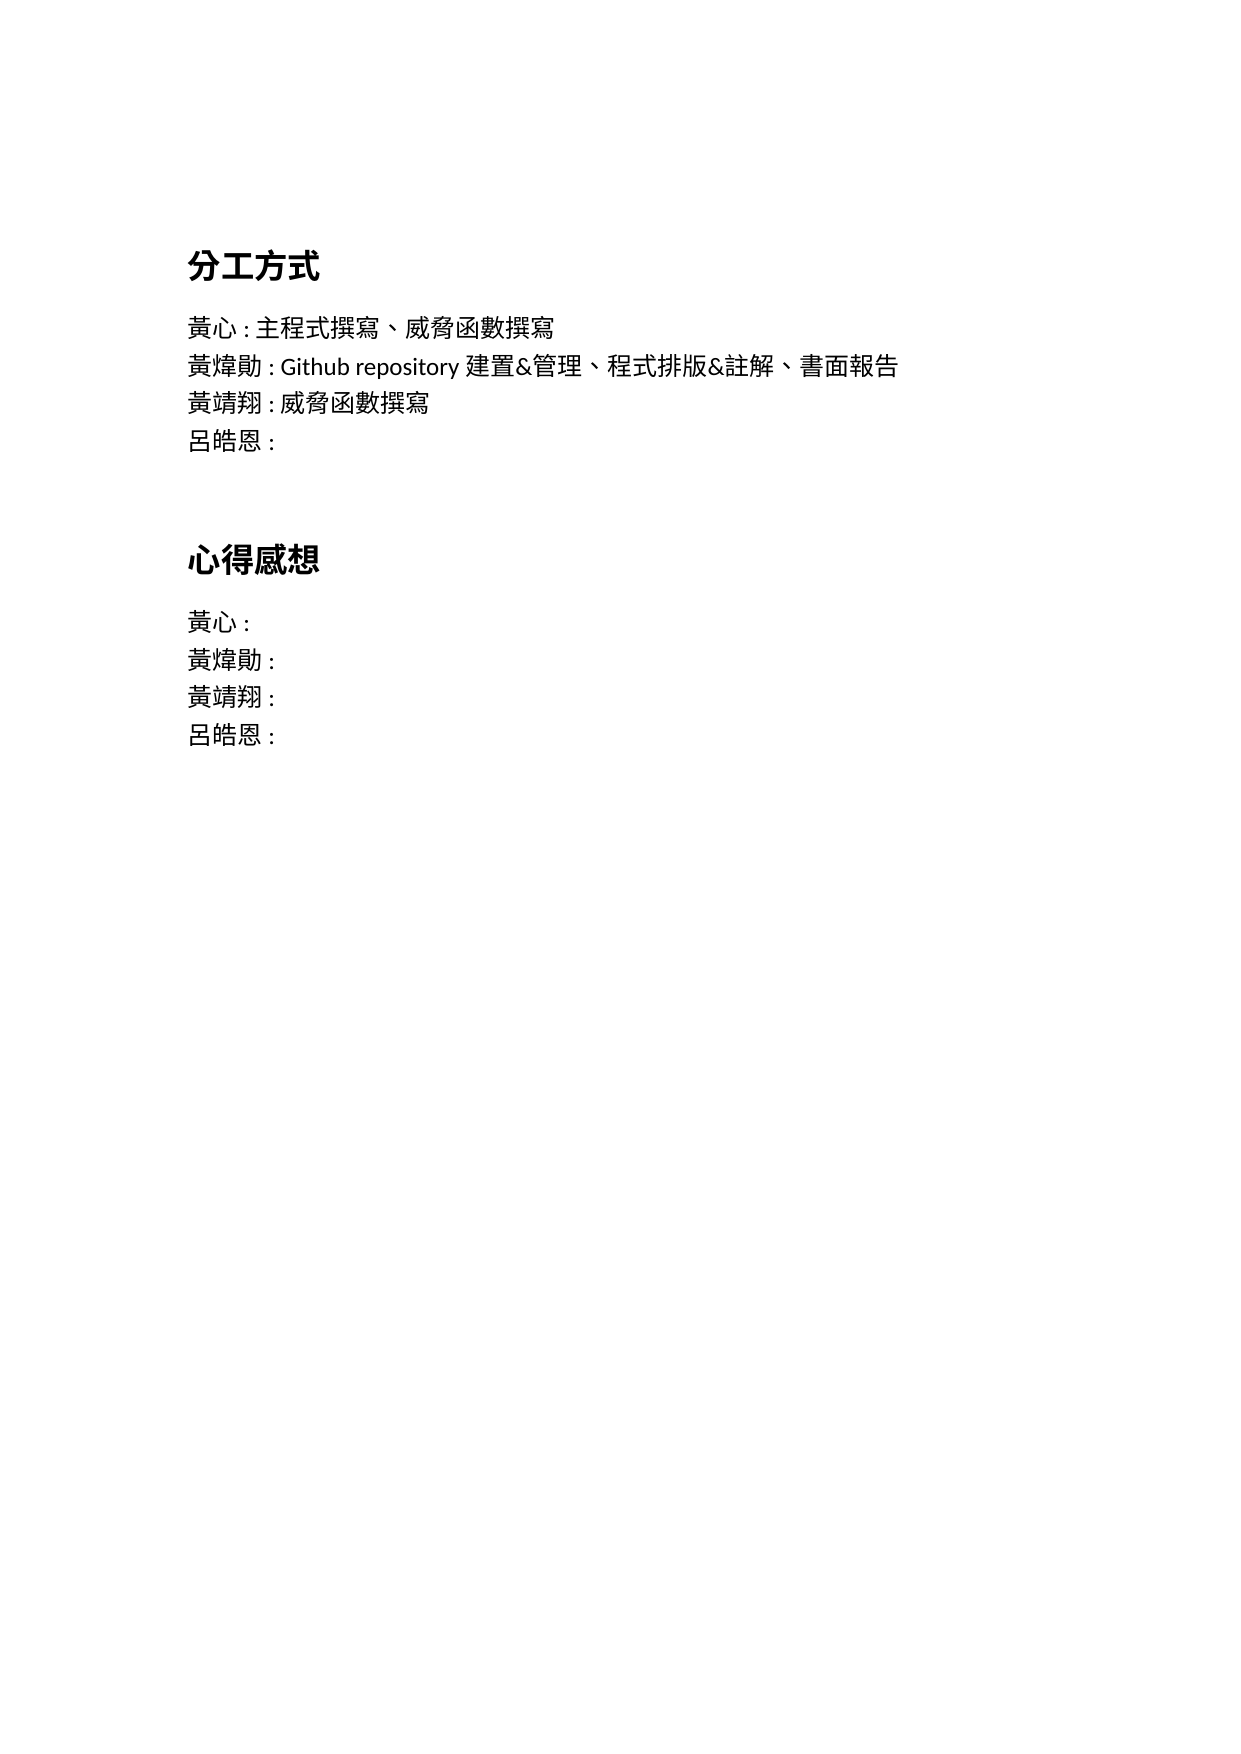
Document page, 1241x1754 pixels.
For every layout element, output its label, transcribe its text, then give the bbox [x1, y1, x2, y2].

title 心得感想 [187, 521, 1053, 596]
text 黃心 : 主程式撰寫、威脅函數撰寫 [187, 308, 1053, 346]
title 分工方式 [187, 227, 1053, 302]
text 黃煒勛 : Github repository 建置&管理、程式排版&註解、書面報告 [187, 346, 1053, 383]
text 呂皓恩 : [187, 714, 1053, 752]
text 黃煒勛 : [187, 639, 1053, 677]
text 黃靖翔 : [187, 677, 1053, 714]
text 黃靖翔 : 威脅函數撰寫 [187, 383, 1053, 421]
text 黃心 : [187, 602, 1053, 639]
text 呂皓恩 : [187, 421, 1053, 458]
